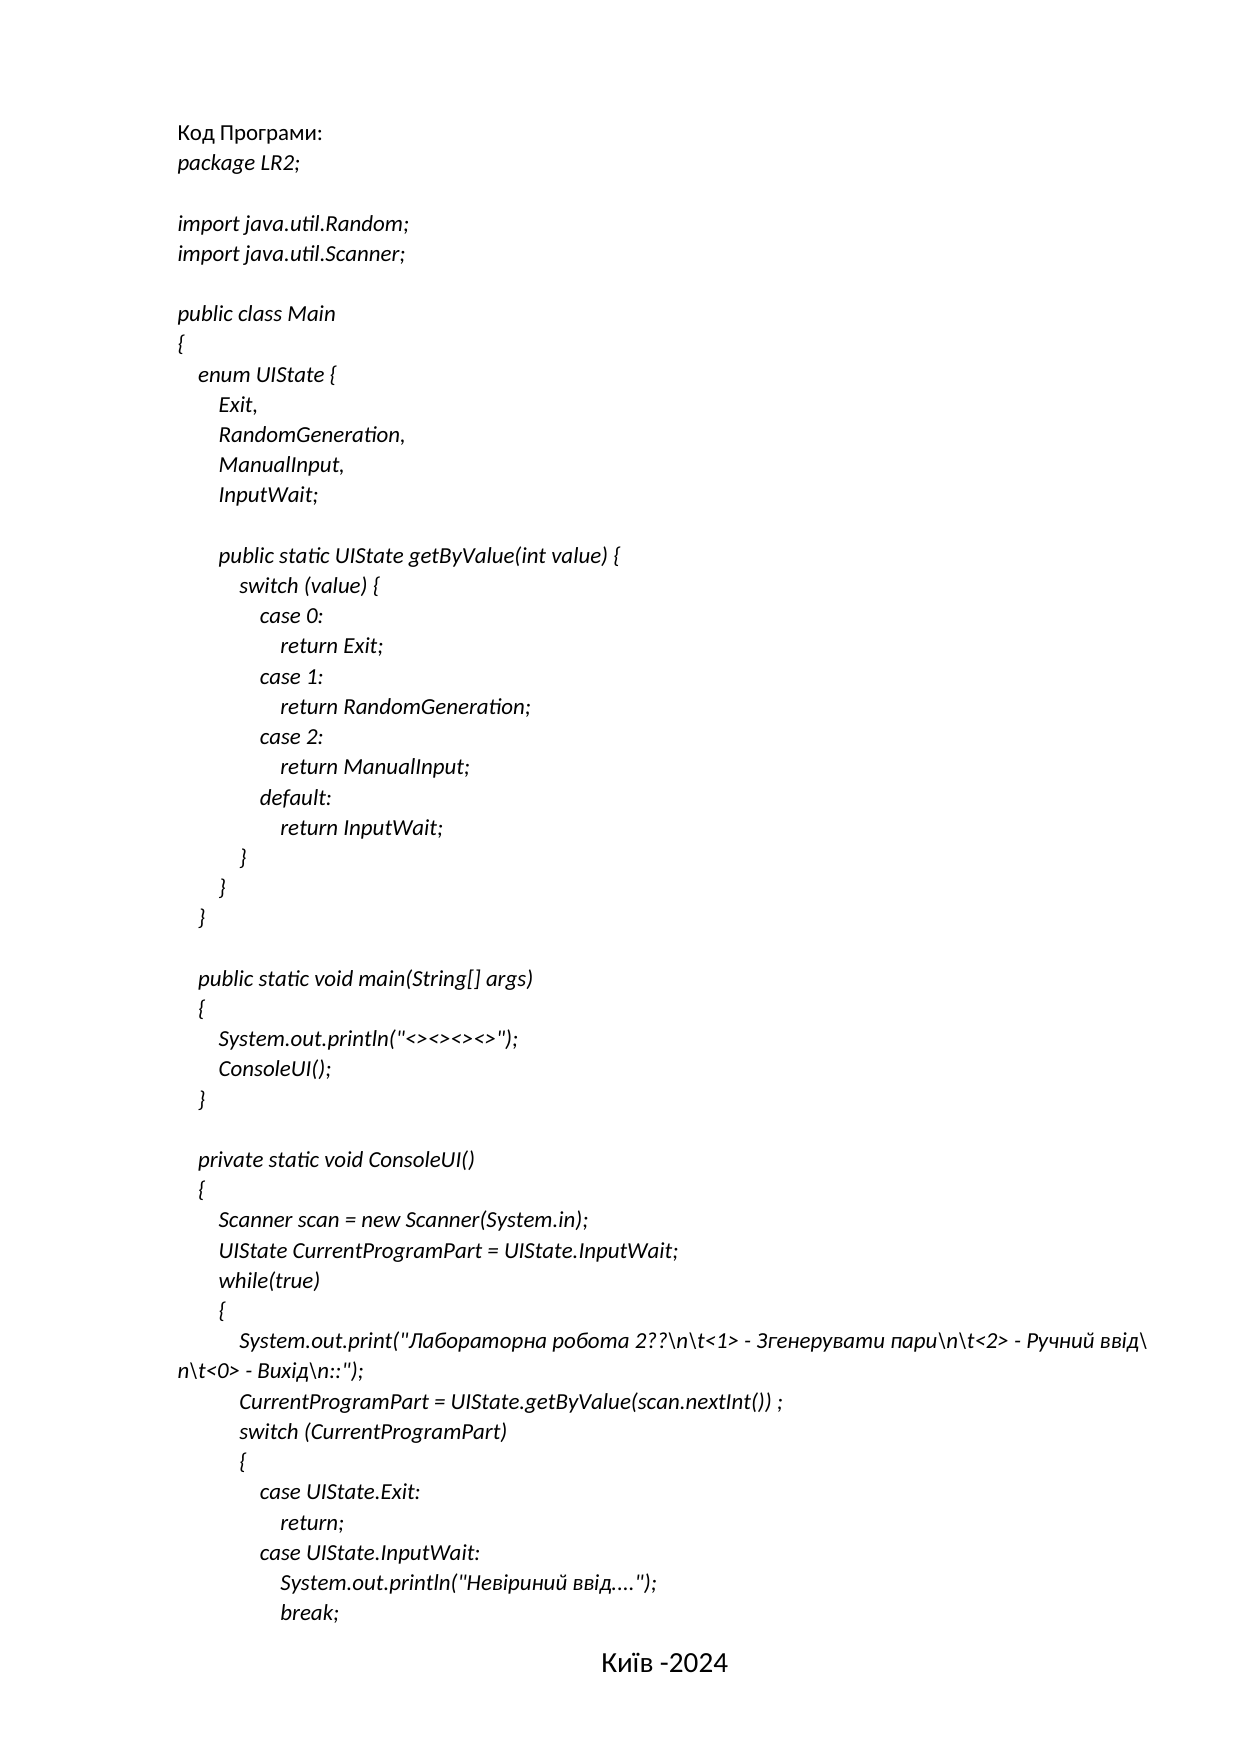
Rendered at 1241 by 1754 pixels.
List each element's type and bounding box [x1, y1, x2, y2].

text [177, 118, 1152, 1626]
